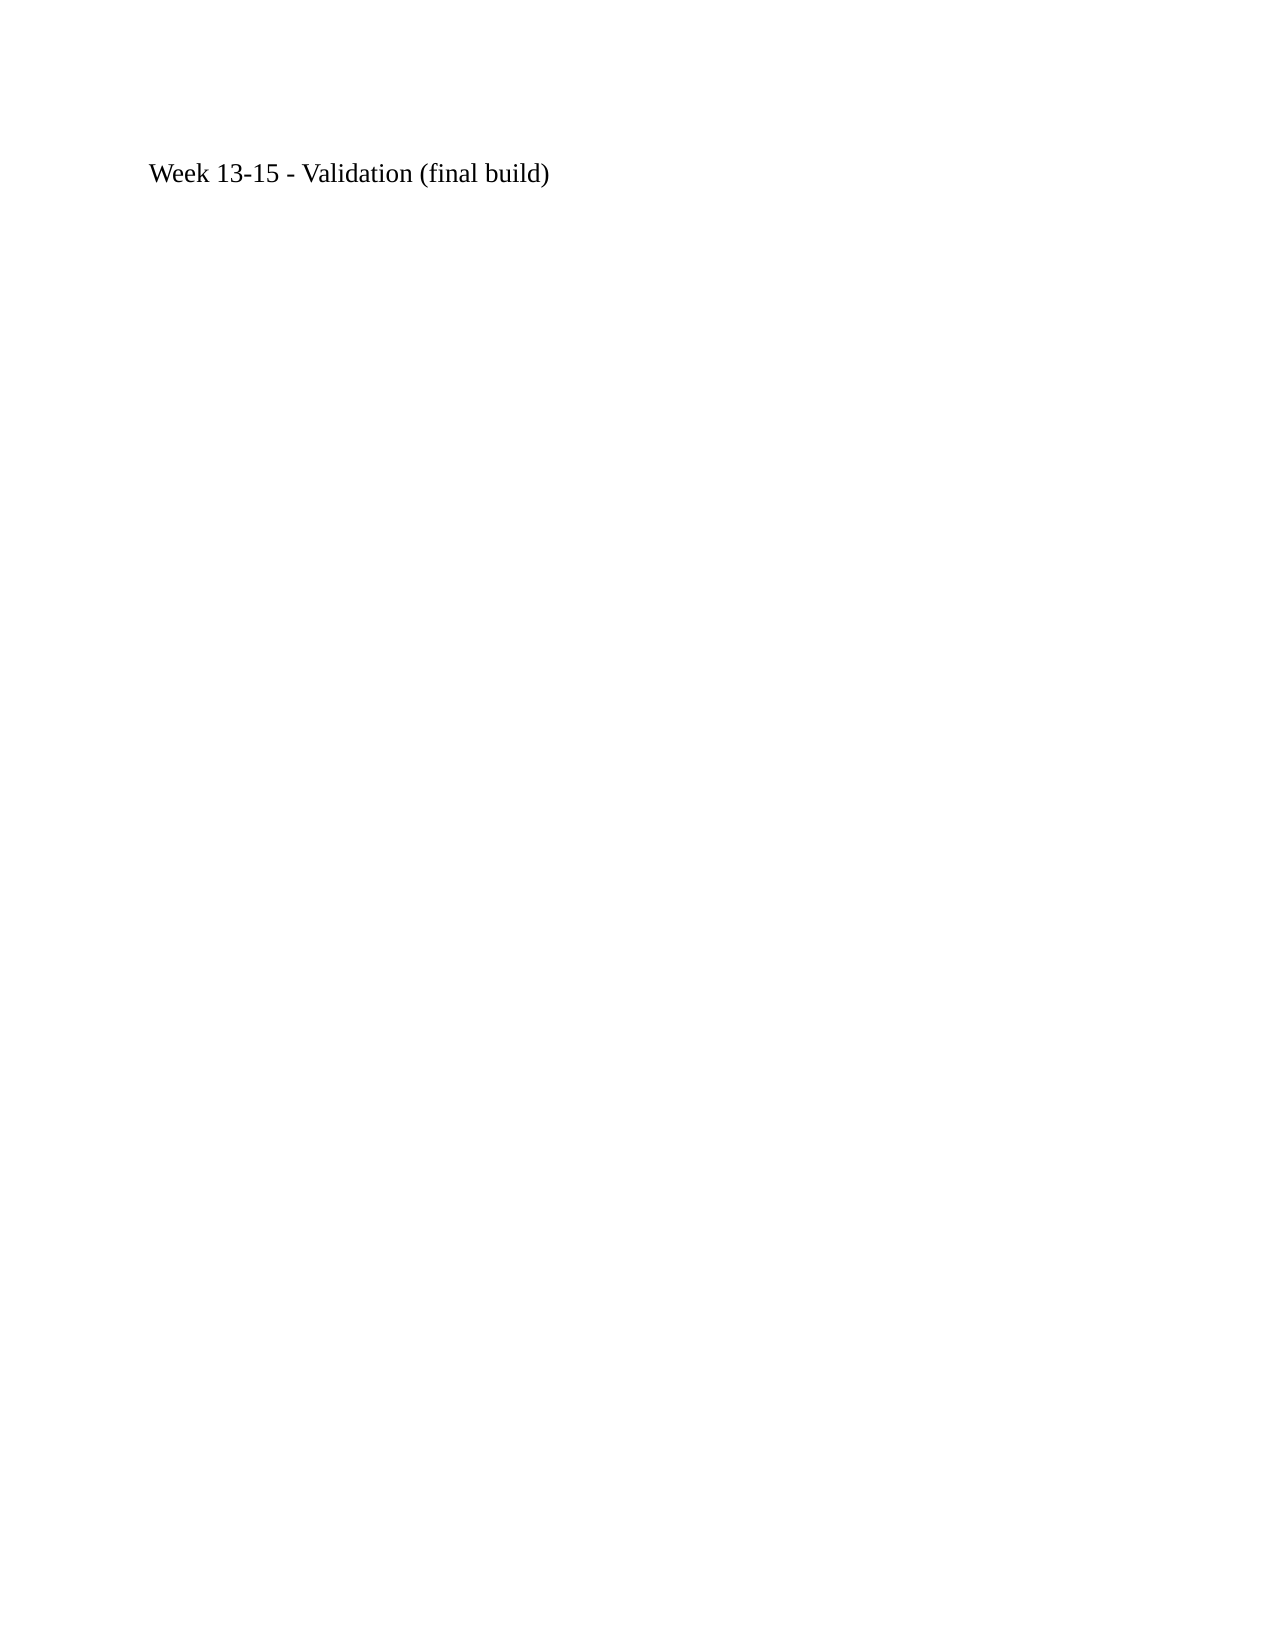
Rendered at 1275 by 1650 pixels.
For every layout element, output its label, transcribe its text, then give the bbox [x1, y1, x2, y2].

text Week 13-15 - Validation (final build) [148, 157, 1124, 189]
